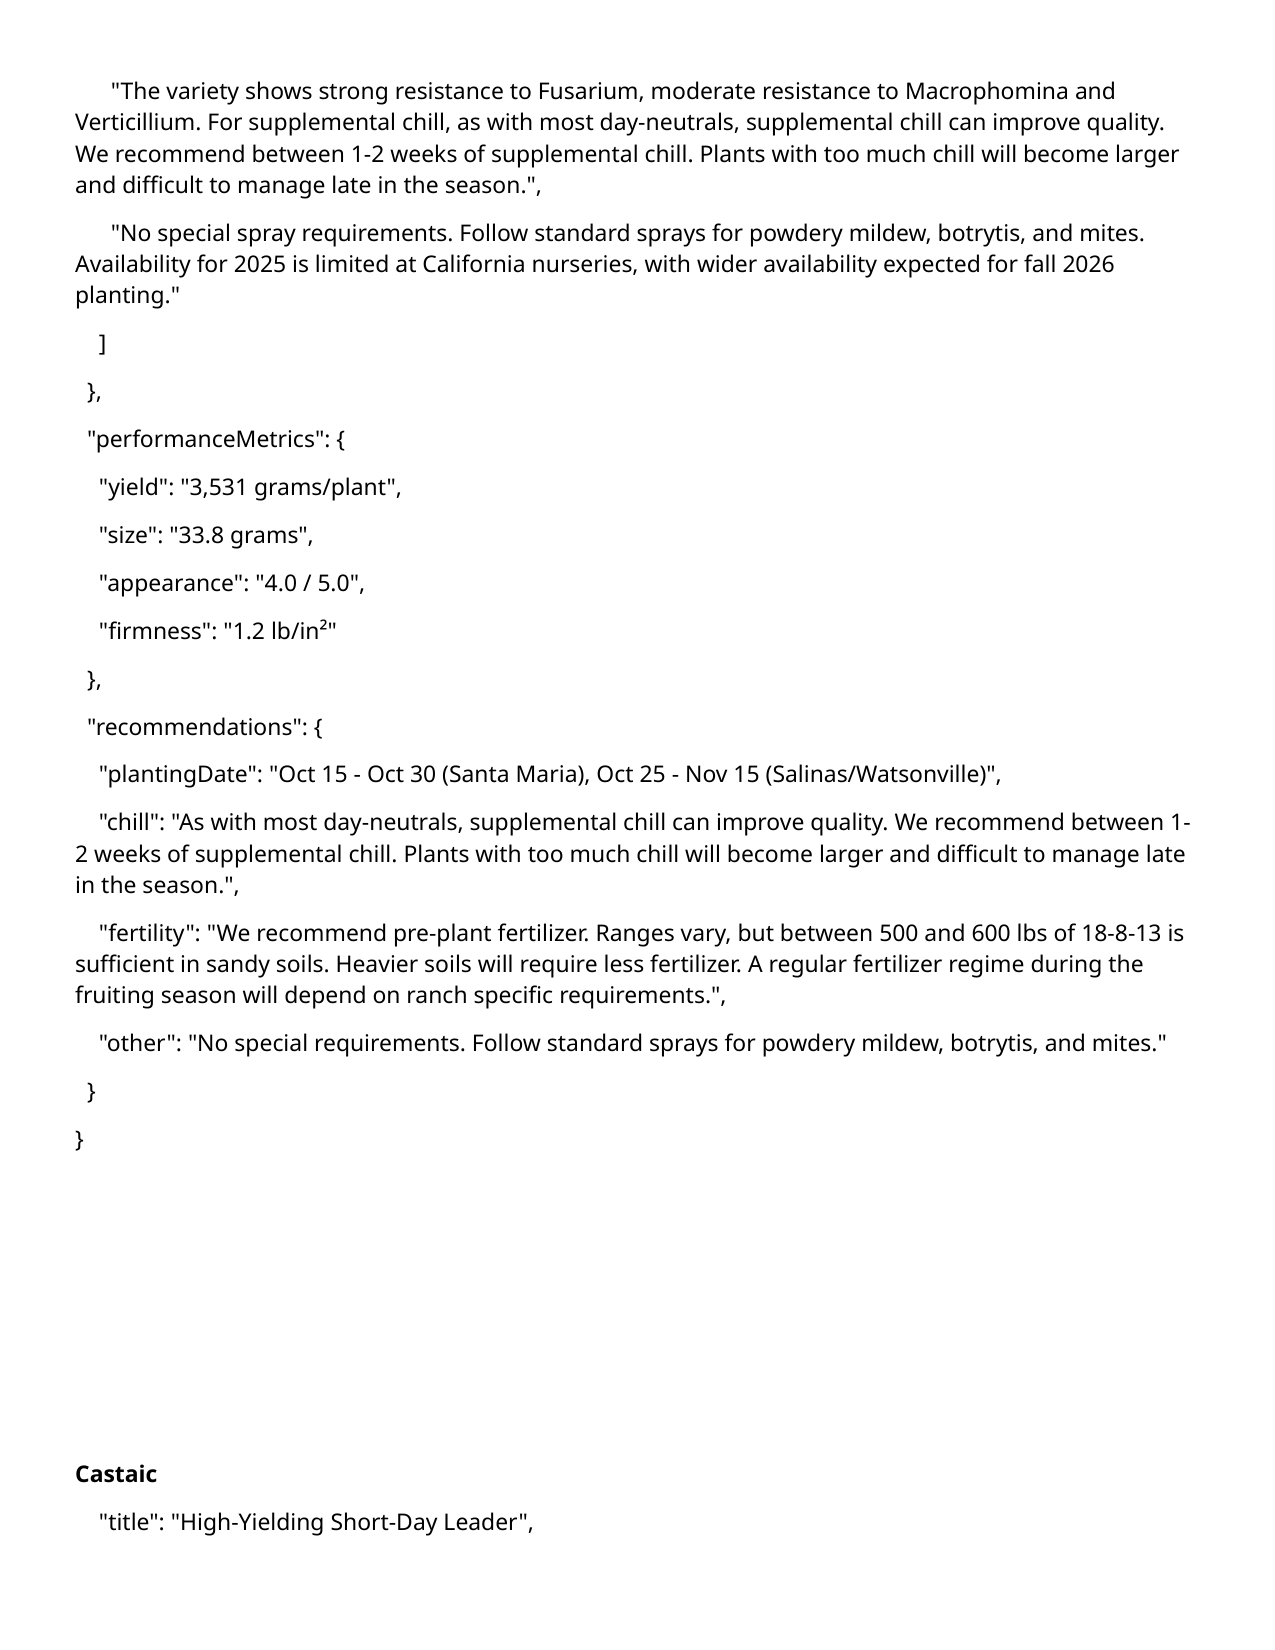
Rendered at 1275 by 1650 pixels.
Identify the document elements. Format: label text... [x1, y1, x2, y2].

text } [75, 1123, 1200, 1154]
text ] [75, 327, 1200, 358]
text } [75, 1075, 1200, 1106]
text "performanceMetrics": { [75, 423, 1200, 454]
text "No special spray requirements. Follow standard sprays for powdery mildew, botrytis, and mites. Availability for 2025 is limited at California nurseries, with wider availability expected for fall 2026 planting." [75, 217, 1200, 310]
text }, [75, 662, 1200, 694]
text "other": "No special requirements. Follow standard sprays for powdery mildew, botrytis, and mites." [75, 1027, 1200, 1058]
text "fertility": "We recommend pre-plant fertilizer. Ranges vary, but between 500 and 600 lbs of 18-8-13 is sufficient in sandy soils. Heavier soils will require less fertilizer. A regular fertilizer regime during the fruiting season will depend on ranch specific requirements.", [75, 917, 1200, 1010]
text "size": "33.8 grams", [75, 519, 1200, 550]
text "recommendations": { [75, 710, 1200, 742]
text "plantingDate": "Oct 15 - Oct 30 (Santa Maria), Oct 25 - Nov 15 (Salinas/Watsonville)", [75, 758, 1200, 789]
text "appearance": "4.0 / 5.0", [75, 567, 1200, 598]
text "yield": "3,531 grams/plant", [75, 471, 1200, 502]
text "The variety shows strong resistance to Fusarium, moderate resistance to Macrophomina and Verticillium. For supplemental chill, as with most day-neutrals, supplemental chill can improve quality. We recommend between 1-2 weeks of supplemental chill. Plants with too much chill will become larger and difficult to manage late in the season.", [75, 75, 1200, 200]
text "title": "High-Yielding Short-Day Leader", [75, 1506, 1200, 1537]
text "chill": "As with most day-neutrals, supplemental chill can improve quality. We recommend between 1-2 weeks of supplemental chill. Plants with too much chill will become larger and difficult to manage late in the season.", [75, 806, 1200, 900]
text }, [75, 375, 1200, 406]
text "firmness": "1.2 lb/in²" [75, 614, 1200, 646]
text Castaic [75, 1458, 1200, 1489]
